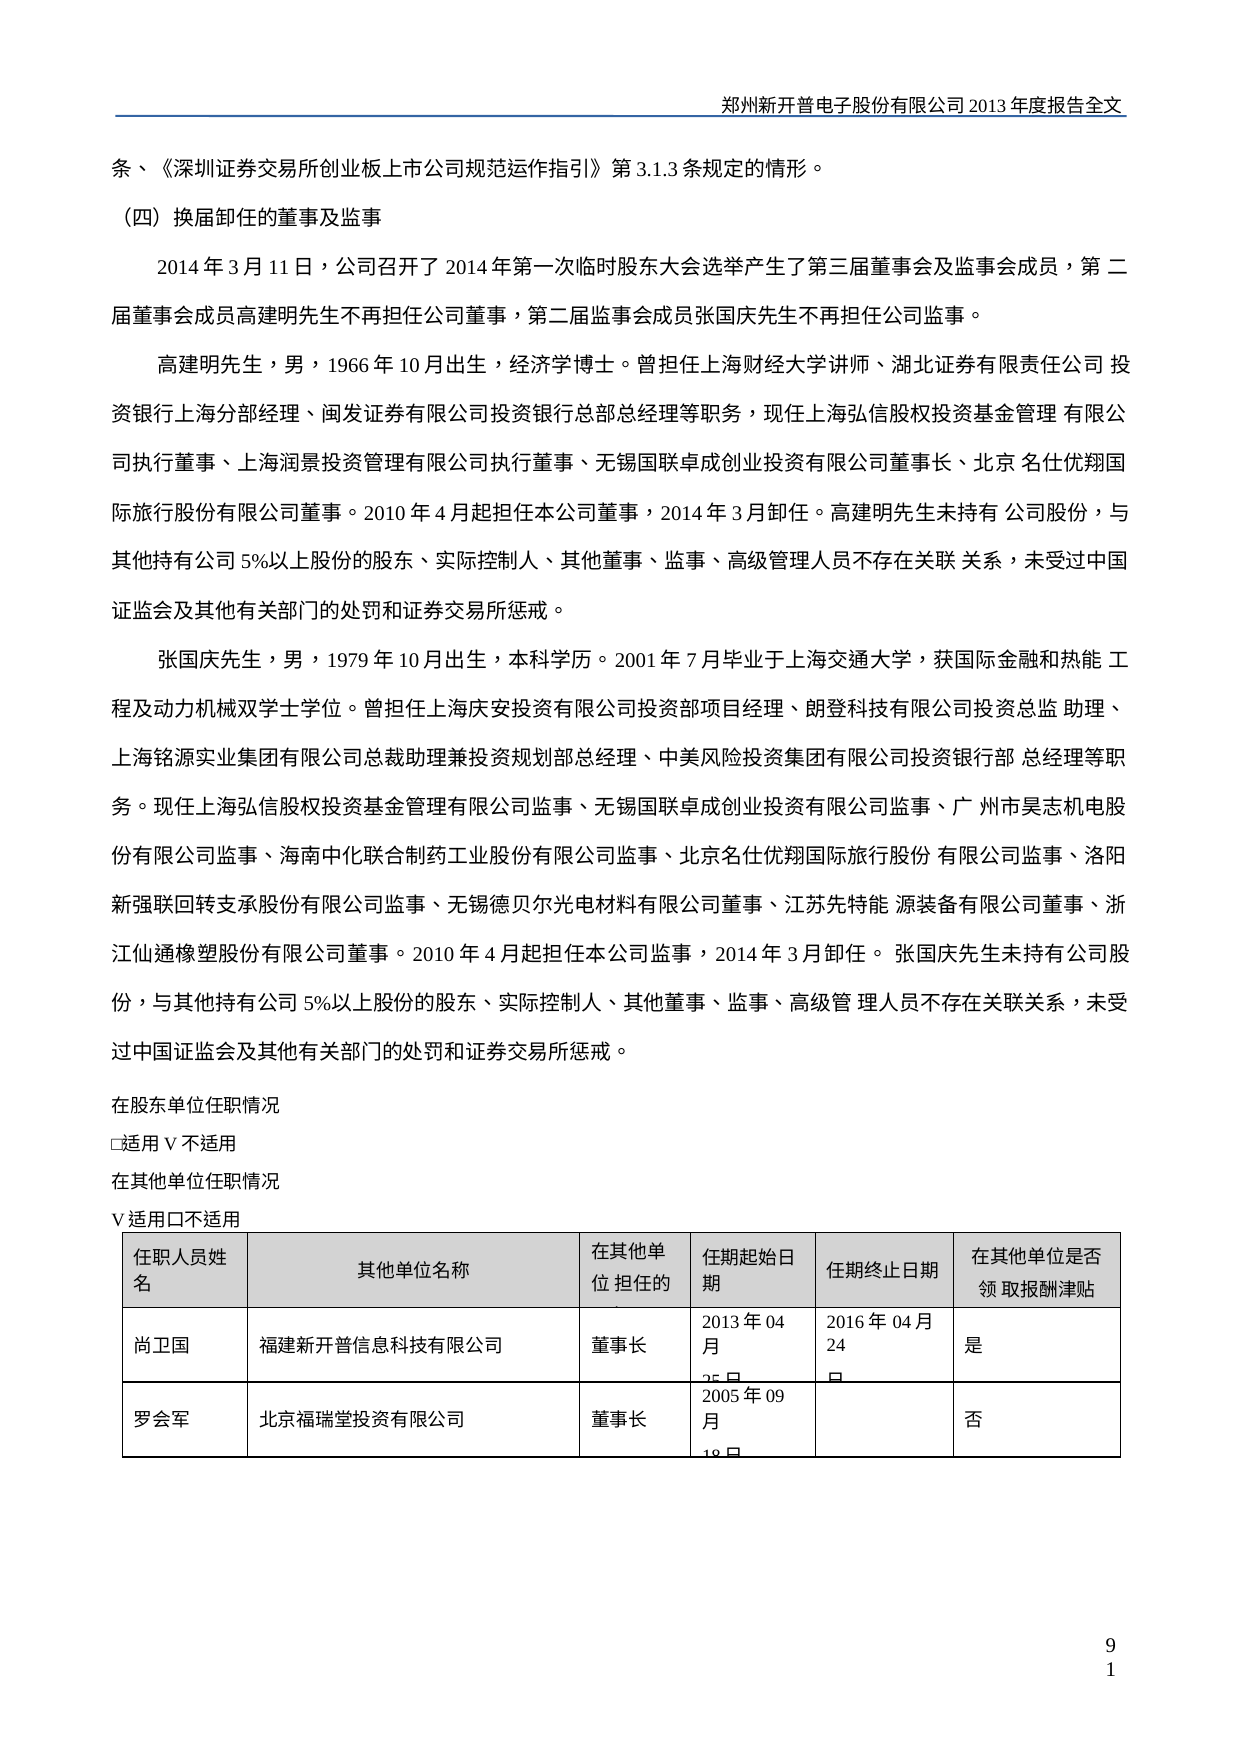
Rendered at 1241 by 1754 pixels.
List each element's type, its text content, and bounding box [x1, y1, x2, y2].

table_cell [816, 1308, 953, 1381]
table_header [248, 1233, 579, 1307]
text 高建明先生，男，1966年10月出生，经济学博士。曾担任上海财经大学讲师、湖北证券有限责任公司 投资银行上海分部经理、闽发证券有限公司投资银行总部总经理等职务，现任上海弘信股权投资基金管理 有限公司执行董事、上海润景投资管理有限公司执行董事、无锡国联卓成创业投资有限公司董事长、北京 名仕优翔国际旅行股份有限公司董事。2010年4月起担任本公司董事，2014年3月卸任。高建明先生未持有 公司股份，与其他持有公司5%以上股份的股东、实际控制人、其他董事、监事、高级管理人员不存在关联 关系，未受过中国证监会及其他有关部门的处罚和证券交易所惩戒。 [111, 333, 1131, 628]
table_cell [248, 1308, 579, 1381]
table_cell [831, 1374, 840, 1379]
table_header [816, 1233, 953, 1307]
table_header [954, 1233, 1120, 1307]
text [111, 138, 1131, 186]
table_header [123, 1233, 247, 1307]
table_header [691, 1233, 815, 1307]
text □适用V不适用 [111, 1130, 1131, 1156]
text 在股东单位任职情况 [111, 1092, 1131, 1118]
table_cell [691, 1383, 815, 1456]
text （四）换届卸任的董事及监事 [111, 186, 1131, 235]
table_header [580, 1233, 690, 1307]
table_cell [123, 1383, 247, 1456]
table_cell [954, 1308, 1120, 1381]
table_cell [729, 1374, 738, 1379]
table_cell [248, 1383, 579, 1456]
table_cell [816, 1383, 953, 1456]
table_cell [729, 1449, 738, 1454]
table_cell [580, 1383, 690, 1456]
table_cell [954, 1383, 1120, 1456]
text V适用口不适用 [111, 1206, 1131, 1232]
text 在其他单位任职情况 [111, 1168, 1131, 1194]
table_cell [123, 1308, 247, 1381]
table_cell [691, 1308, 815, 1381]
text 2014年3月11日，公司召开了2014年第一次临时股东大会选举产生了第三届董事会及监事会成员，第 二届董事会成员高建明先生不再担任公司董事，第二届监事会成员张国庆先生不再担任公司监事。 [111, 235, 1131, 333]
text 张国庆先生，男，1979年10月出生，本科学历。2001年7月毕业于上海交通大学，获国际金融和热能 工程及动力机械双学士学位。曾担任上海庆安投资有限公司投资部项目经理、朗登科技有限公司投资总监 助理、上海铭源实业集团有限公司总裁助理兼投资规划部总经理、中美风险投资集团有限公司投资银行部 总经理等职务。现任上海弘信股权投资基金管理有限公司监事、无锡国联卓成创业投资有限公司监事、广 州市昊志机电股份有限公司监事、海南中化联合制药工业股份有限公司监事、北京名仕优翔国际旅行股份 有限公司监事、洛阳新强联回转支承股份有限公司监事、无锡德贝尔光电材料有限公司董事、江苏先特能 源装备有限公司董事、浙江仙通橡塑股份有限公司董事。2010年4月起担任本公司监事，2014年3月卸任。 张国庆先生未持有公司股份，与其他持有公司5%以上股份的股东、实际控制人、其他董事、监事、高级管 理人员不存在关联关系，未受过中国证监会及其他有关部门的处罚和证券交易所惩戒。 [111, 628, 1131, 1069]
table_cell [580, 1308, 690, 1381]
